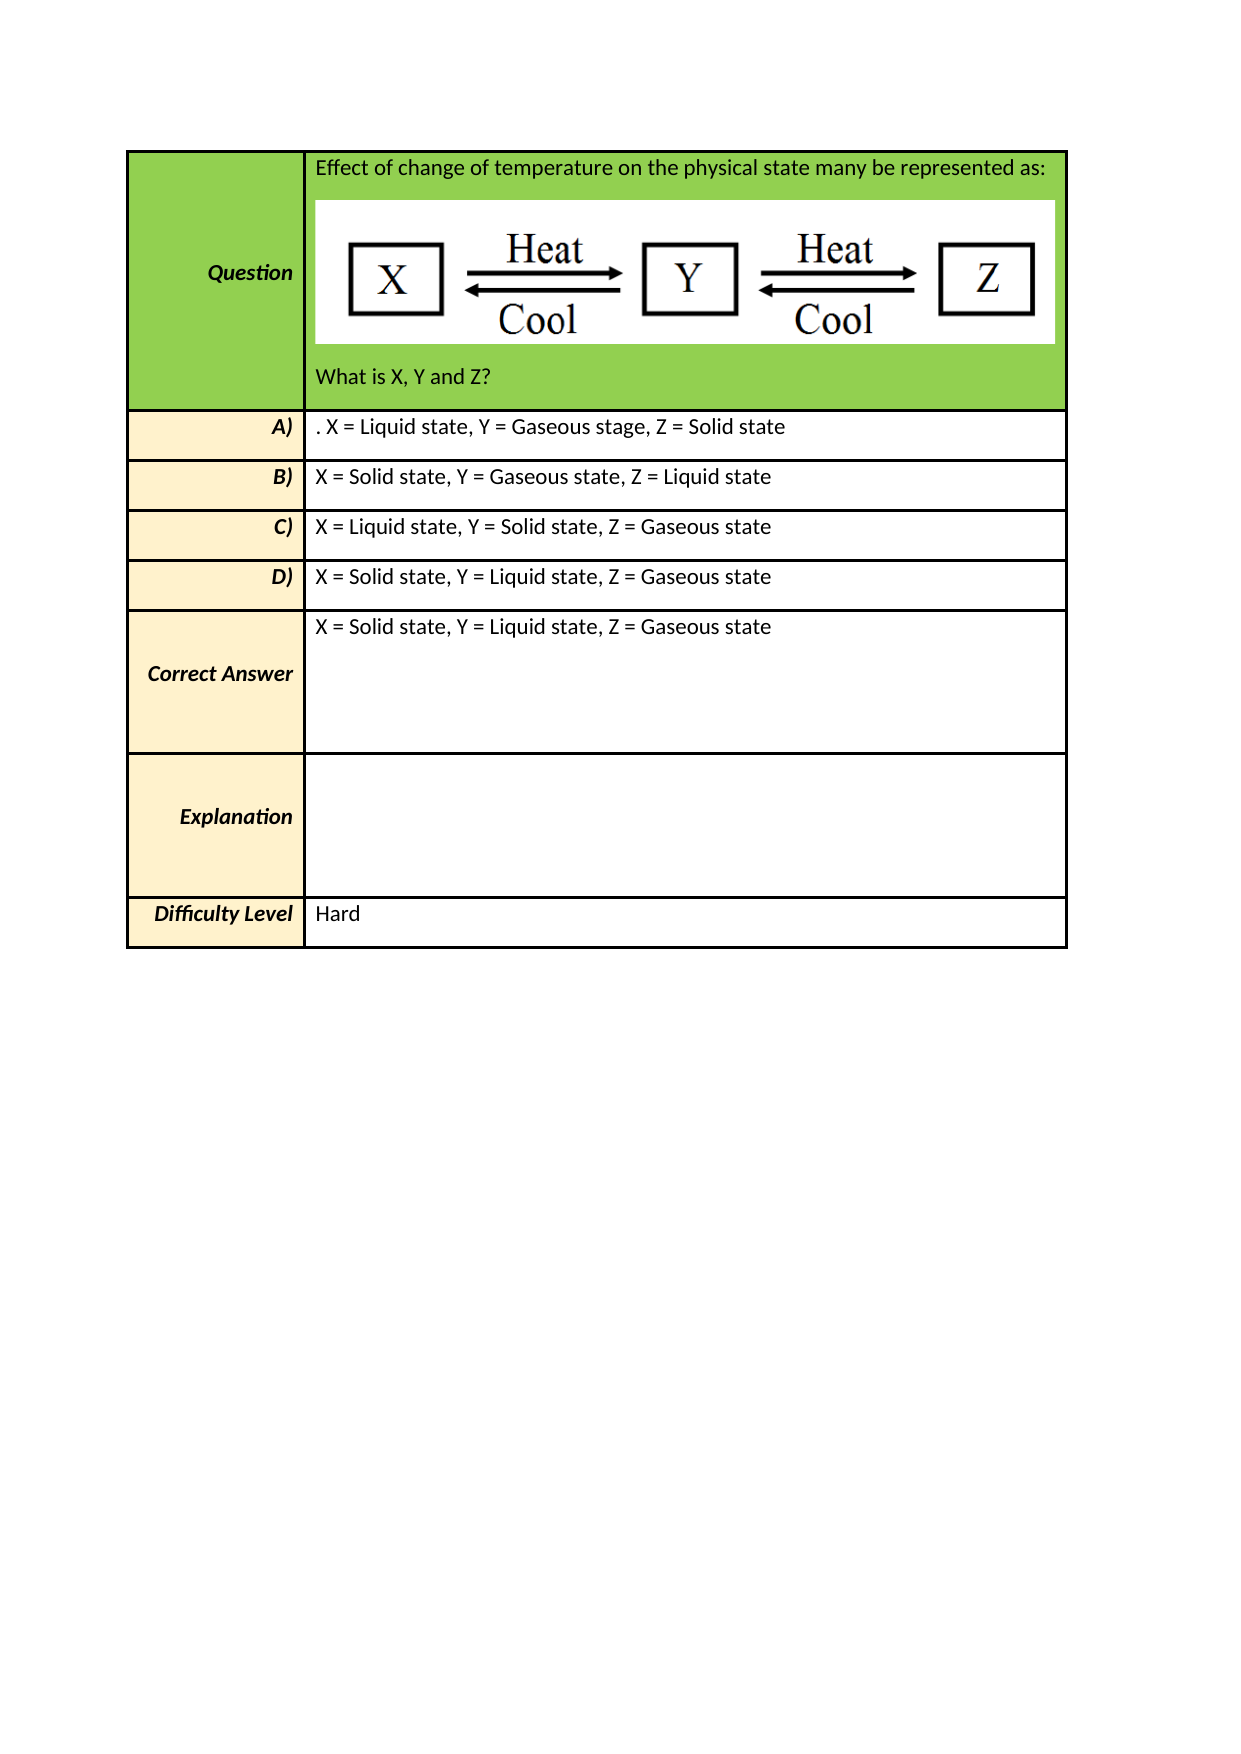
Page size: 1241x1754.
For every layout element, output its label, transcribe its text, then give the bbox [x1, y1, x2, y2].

table_cell X = Liquid state, Y = Solid state, Z = Gaseous state [306, 512, 1065, 559]
table_cell A) [129, 412, 303, 459]
table_cell D) [129, 562, 303, 609]
table_cell Difficulty Level [129, 899, 303, 946]
table_cell X = Solid state, Y = Gaseous state, Z = Liquid state [306, 462, 1065, 509]
table_cell X = Solid state, Y = Liquid state, Z = Gaseous state [306, 612, 1065, 752]
table_cell . X = Liquid state, Y = Gaseous stage, Z = Solid state [306, 412, 1065, 459]
table_header Effect of change of temperature on the physical state many be represented as: What is X, Y and Z? [306, 153, 1065, 409]
table_cell Correct Answer [129, 612, 303, 752]
table_cell B) [129, 462, 303, 509]
table_cell C) [129, 512, 303, 559]
table_cell Hard [306, 899, 1065, 946]
table_cell Explanation [129, 755, 303, 896]
table_cell [306, 755, 1065, 896]
table_header Question [129, 153, 303, 409]
table_cell X = Solid state, Y = Liquid state, Z = Gaseous state [306, 562, 1065, 609]
picture [315, 200, 1056, 344]
